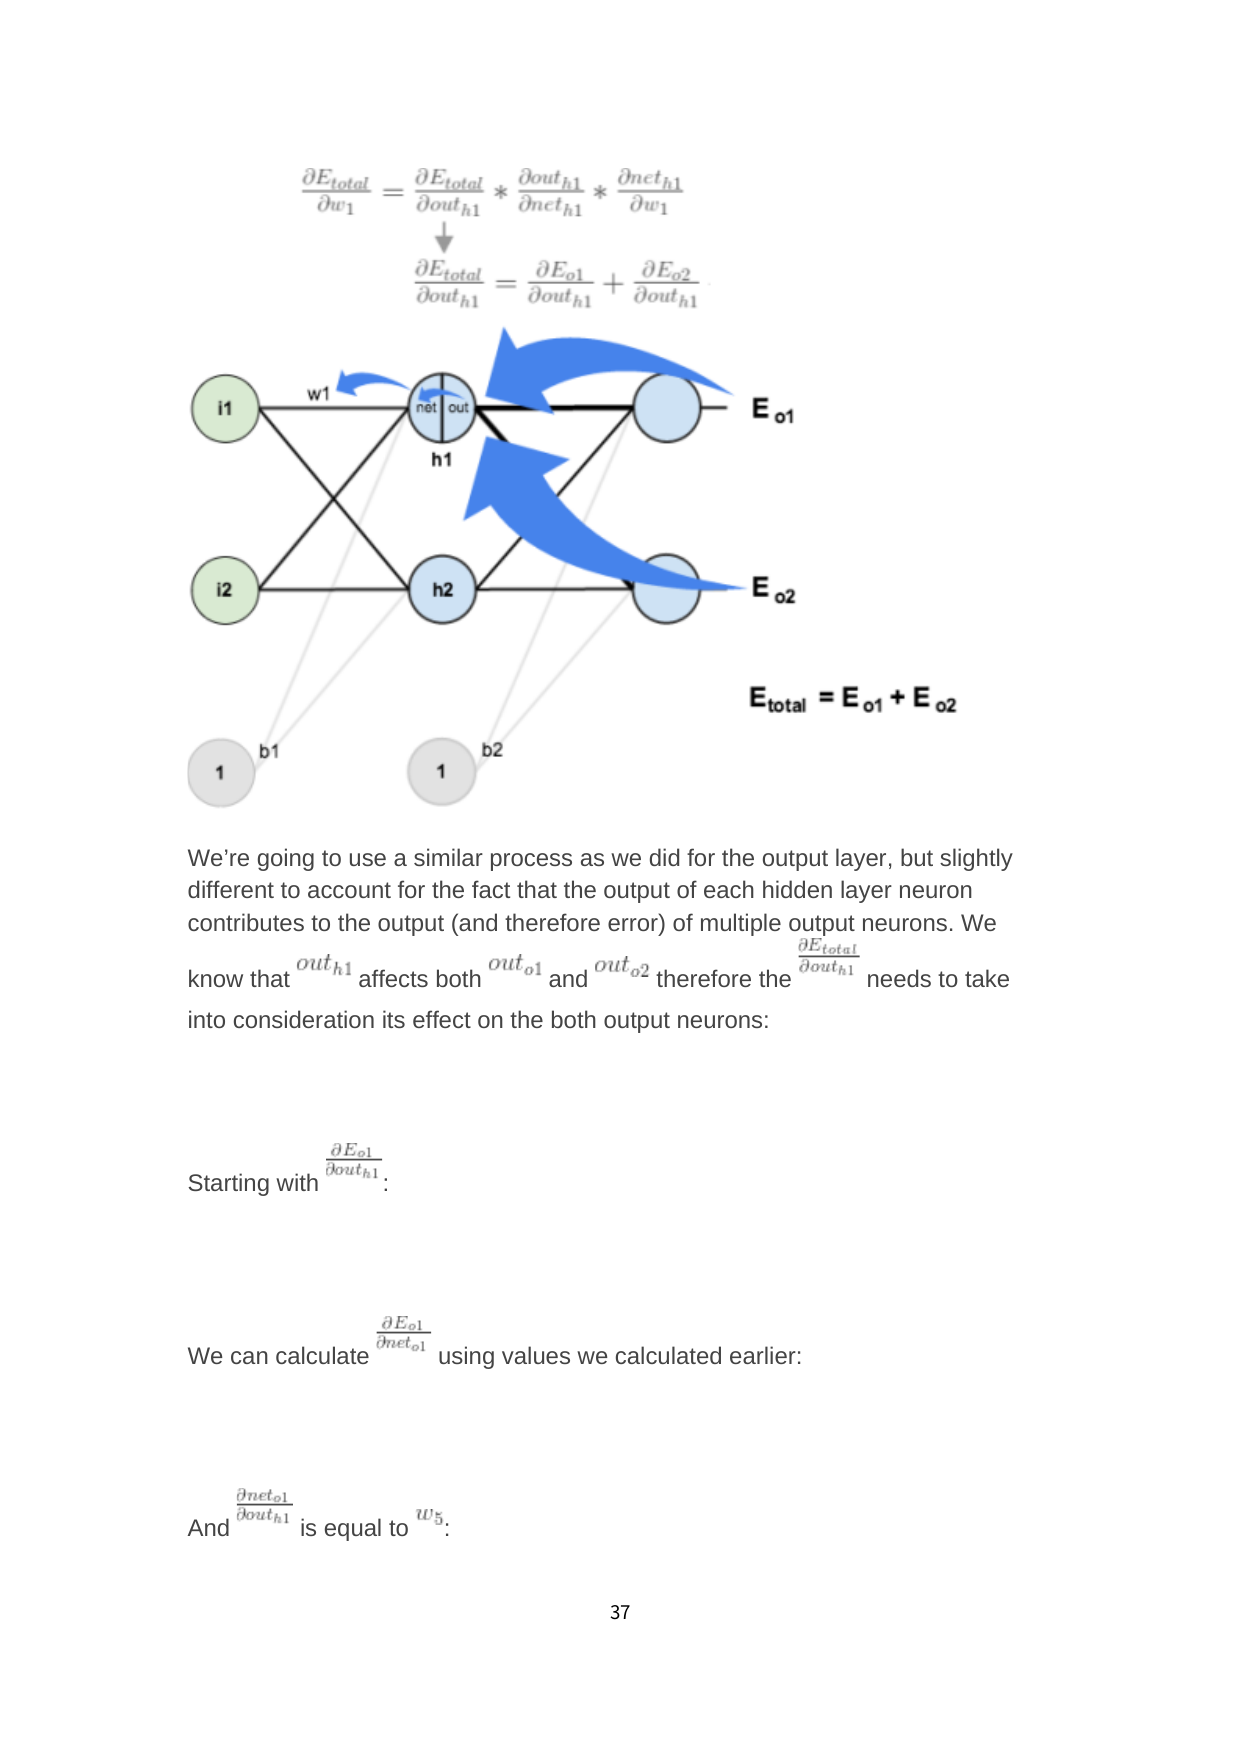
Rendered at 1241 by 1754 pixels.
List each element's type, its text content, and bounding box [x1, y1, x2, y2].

picture [595, 956, 650, 977]
text Starting with : [187, 1144, 1053, 1209]
text And is equal to : [187, 1489, 1053, 1554]
text We’re going to use a similar process as we did for the output layer, but slightly different to account for the fact that the output of each hidden layer neuron contributes to the output (and therefore error) of multiple output neurons. We know that affects both and therefore the needs to take into consideration its effect on the both output neurons: [187, 841, 1053, 1036]
text We can calculate using values we calculated earlier: [187, 1316, 1053, 1381]
picture [326, 1143, 383, 1180]
picture [376, 1316, 432, 1353]
picture [236, 1488, 293, 1525]
picture [798, 938, 860, 977]
picture [488, 954, 542, 977]
picture [296, 954, 352, 977]
picture [415, 1509, 444, 1525]
picture [187, 168, 1008, 832]
